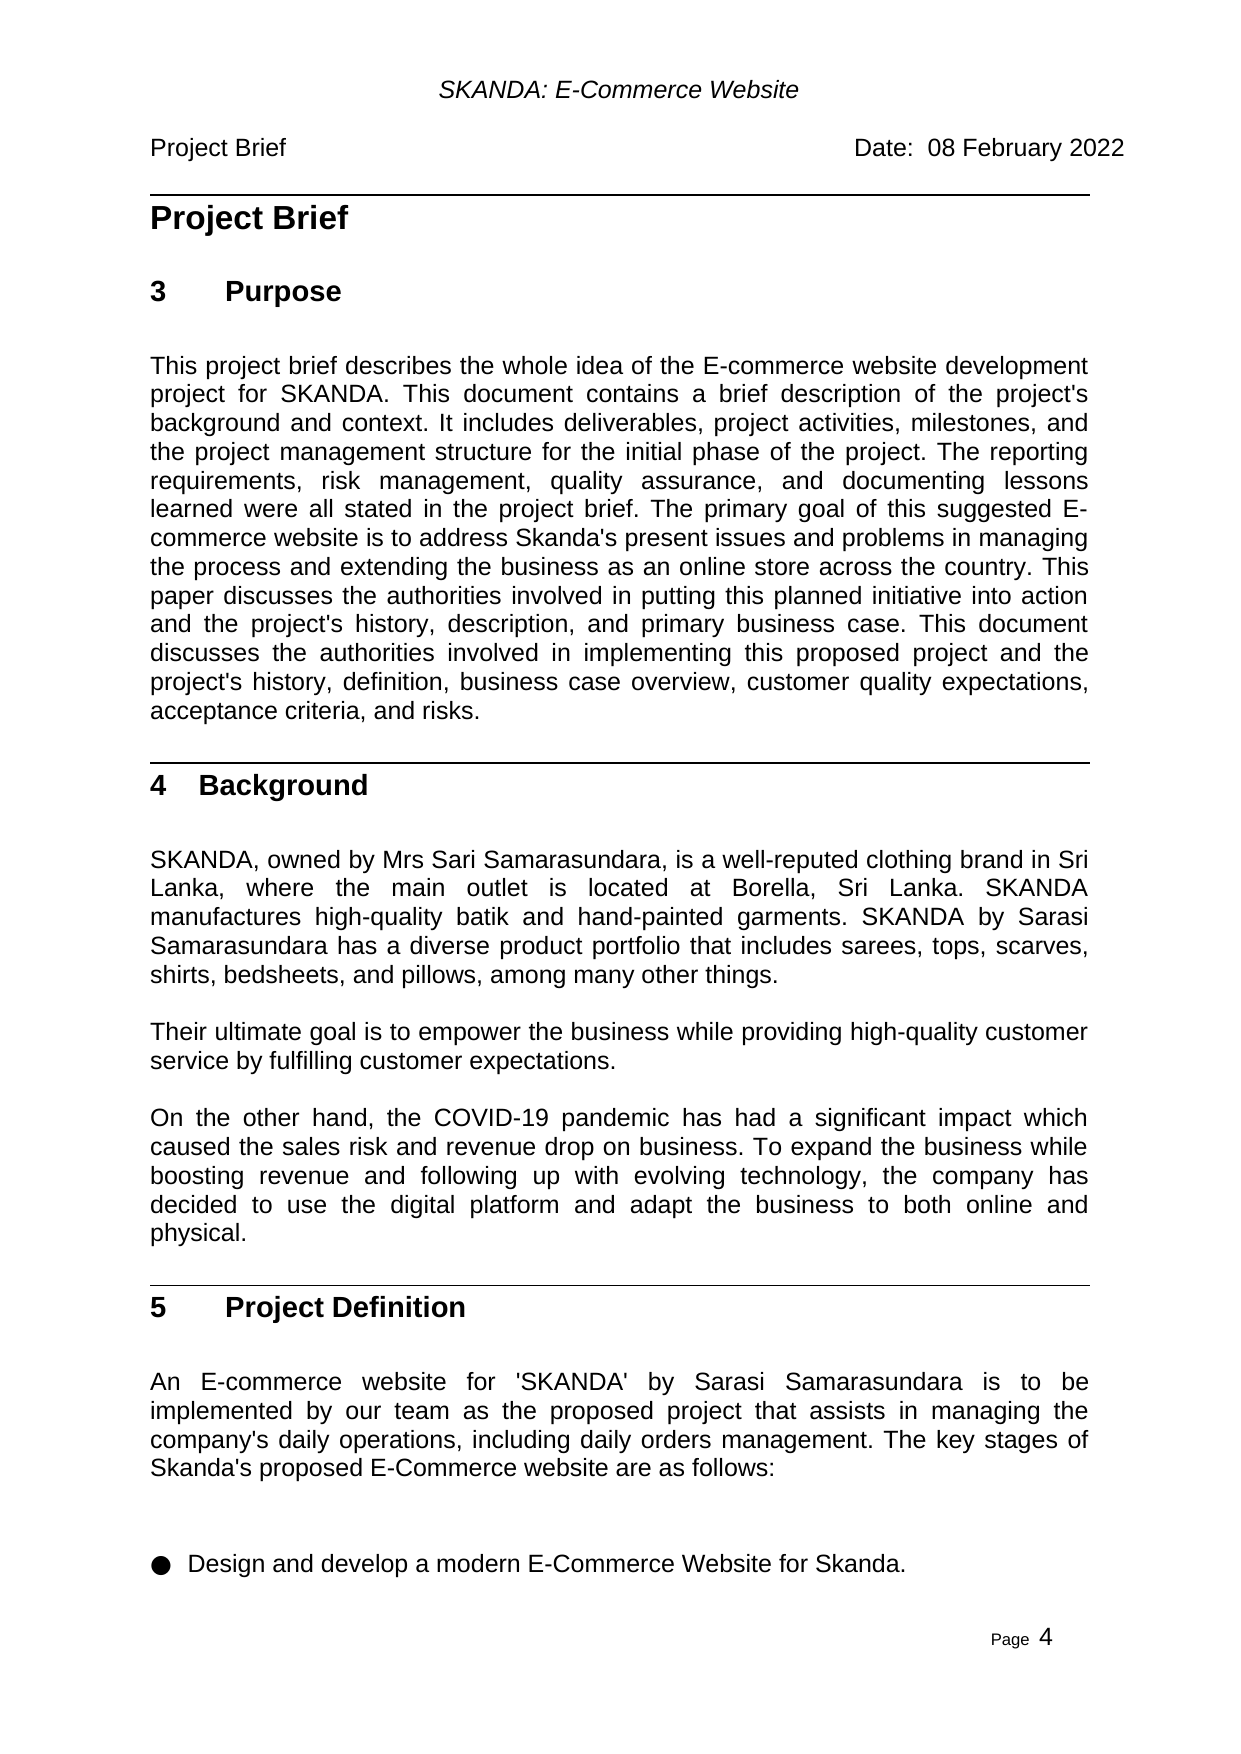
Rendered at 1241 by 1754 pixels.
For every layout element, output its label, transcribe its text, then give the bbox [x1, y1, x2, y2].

subtitle Project Brief [150, 196, 1090, 236]
list Design and develop a modern E-Commerce Website for Skanda. [150, 1536, 1090, 1587]
text SKANDA, owned by Mrs Sari Samarasundara, is a well-reputed clothing brand in Sri Lanka, where the main outlet is located at Borella, Sri Lanka. SKANDA manufactures high-quality batik and hand-painted garments. SKANDA by Sarasi Samarasundara has a diverse product portfolio that includes sarees, tops, scarves, shirts, bedsheets, and pillows, among many other things. [150, 844, 1090, 988]
subtitle 3 Purpose [150, 268, 1090, 307]
subtitle 5 Project Definition [150, 1286, 1090, 1324]
text Their ultimate goal is to empower the business while providing high-quality customer service by fulfilling customer expectations. [150, 1017, 1090, 1074]
subtitle 4 Background [150, 764, 1090, 801]
text An E-commerce website for 'SKANDA' by Sarasi Samarasundara is to be implemented by our team as the proposed project that assists in managing the company's daily operations, including daily orders management. The key stages of Skanda's proposed E-Commerce website are as follows: [150, 1367, 1090, 1482]
text This project brief describes the whole idea of the E-commerce website development project for SKANDA. This document contains a brief description of the project's background and context. It includes deliverables, project activities, milestones, and the project management structure for the initial phase of the project. The reporting requirements, risk management, quality assurance, and documenting lessons learned were all stated in the project brief. The primary goal of this suggested E-commerce website is to address Skanda's present issues and problems in managing the process and extending the business as an online store across the country. This paper discusses the authorities involved in putting this planned initiative into action and the project's history, description, and primary business case. This document discusses the authorities involved in implementing this proposed project and the project's history, definition, business case overview, customer quality expectations, acceptance criteria, and risks. [150, 351, 1090, 724]
text On the other hand, the COVID-19 pandemic has had a significant impact which caused the sales risk and revenue drop on business. To expand the business while boosting revenue and following up with evolving technology, the company has decided to use the digital platform and adapt the business to both online and physical. [150, 1103, 1090, 1247]
